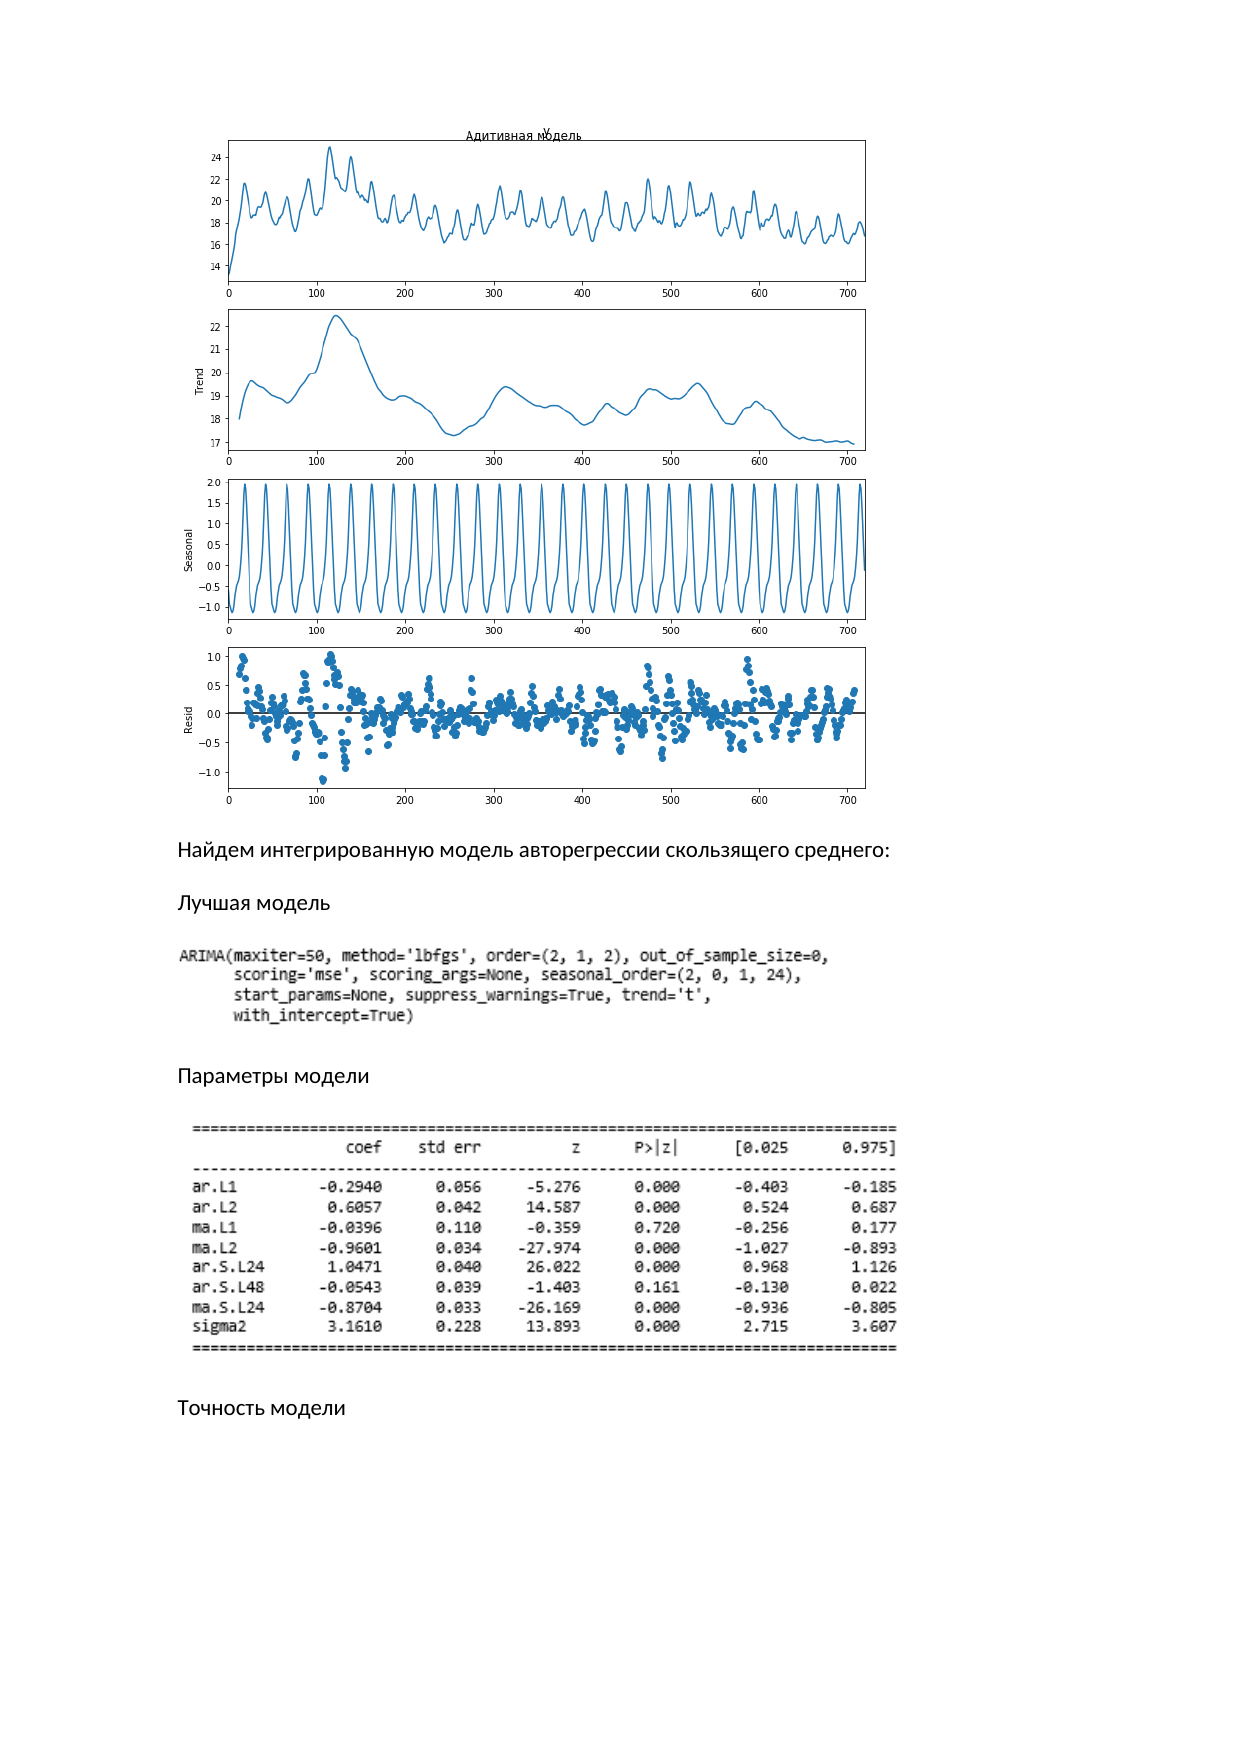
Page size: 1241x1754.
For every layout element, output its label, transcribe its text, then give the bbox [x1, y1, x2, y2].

text Точность модели [177, 1393, 1152, 1421]
picture [177, 1114, 917, 1368]
picture [177, 118, 870, 811]
picture [177, 941, 832, 1037]
text Лучшая модель [177, 888, 1152, 916]
text Найдем интегрированную модель авторегрессии скользящего среднего: [177, 835, 1152, 863]
text Параметры модели [177, 1062, 1152, 1090]
